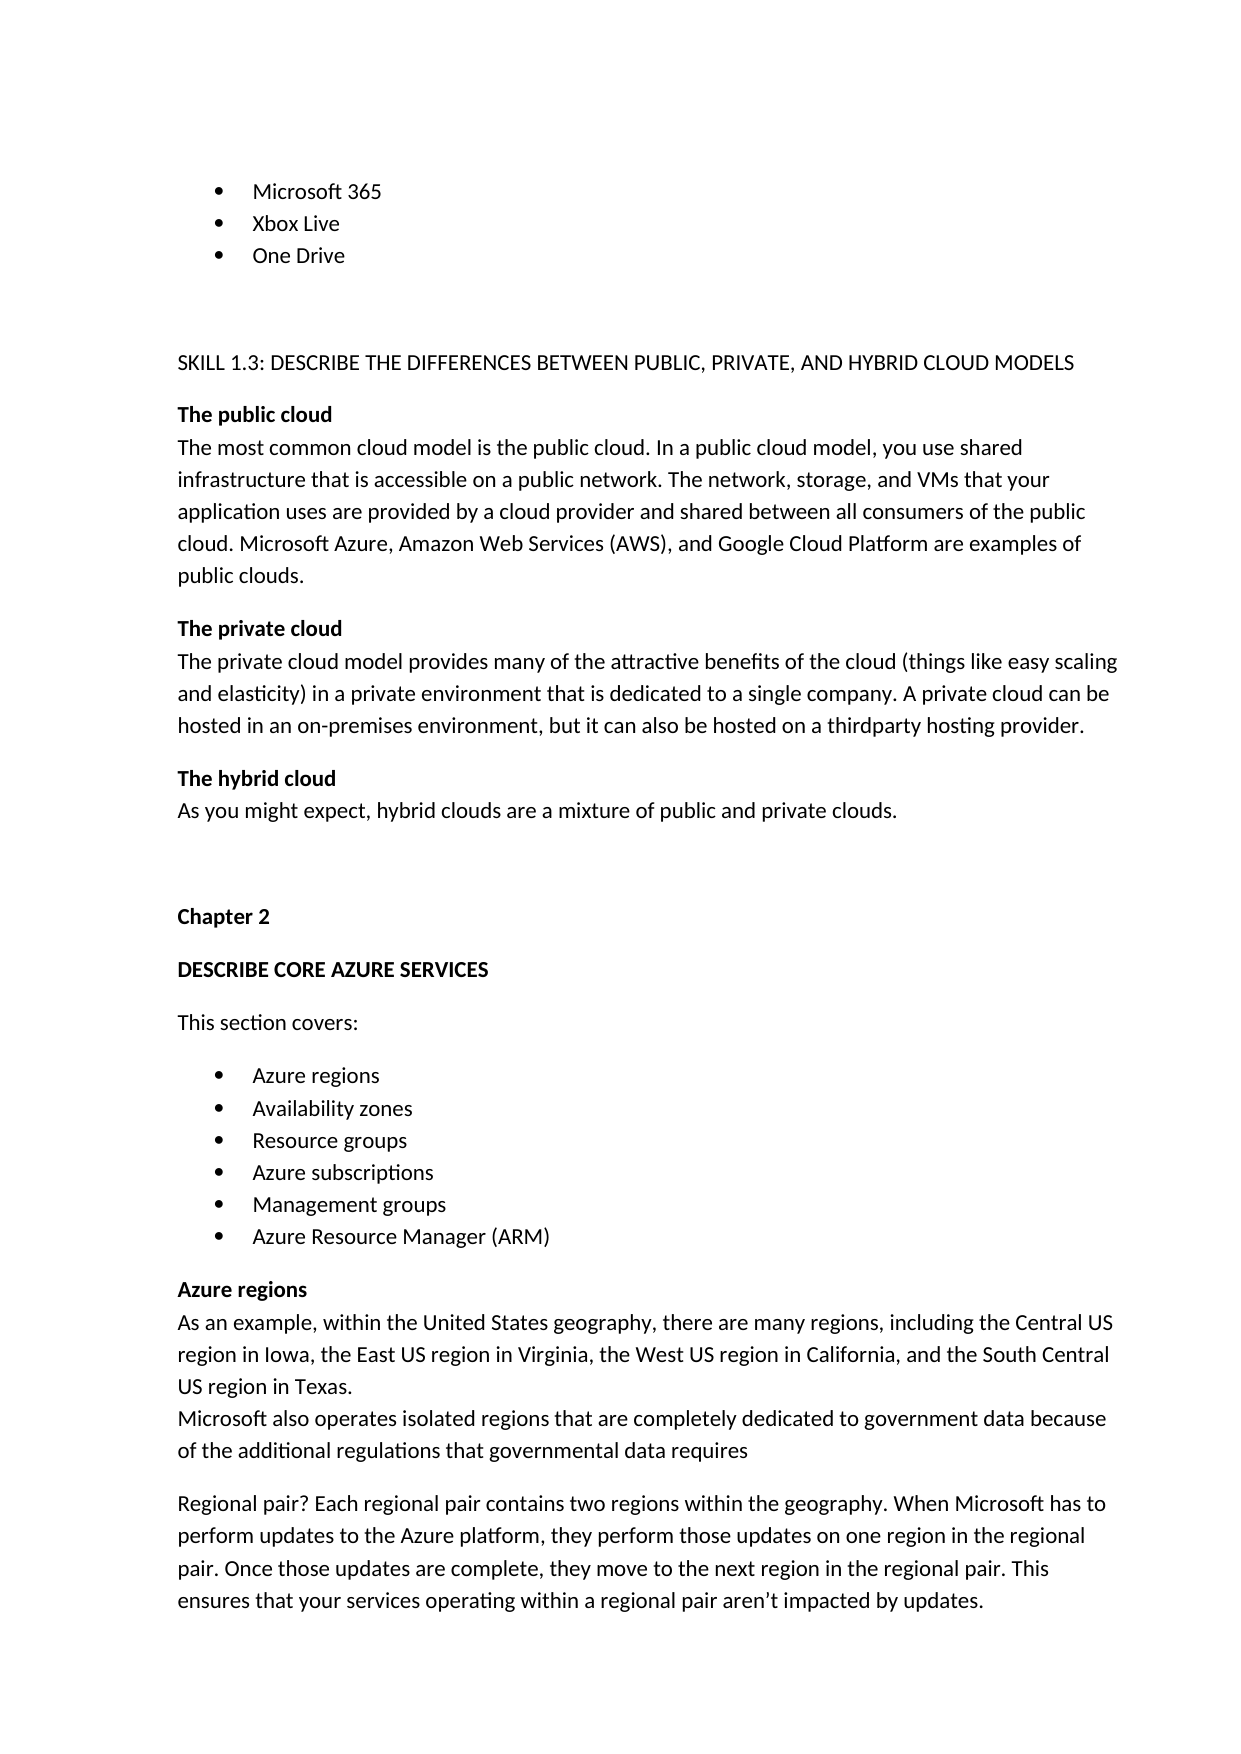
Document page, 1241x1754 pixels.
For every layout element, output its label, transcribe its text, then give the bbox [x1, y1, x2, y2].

list Resource groups [215, 1126, 1122, 1154]
list Azure subscriptions [215, 1158, 1122, 1186]
list Xbox Live [215, 209, 1122, 237]
text The private cloud The private cloud model provides many of the attractive benefits of the cloud (things like easy scaling and elasticity) in a private environment that is dedicated to a single company. A private cloud can be hosted in an on-premises environment, but it can also be hosted on a thirdparty hosting provider. [177, 614, 1122, 739]
list One Drive [215, 242, 1122, 269]
list Azure regions [215, 1061, 1122, 1089]
text Regional pair? Each regional pair contains two regions within the geography. When Microsoft has to perform updates to the Azure platform, they perform those updates on one region in the regional pair. Once those updates are complete, they move to the next region in the regional pair. This ensures that your services operating within a regional pair aren’t impacted by updates. [177, 1489, 1122, 1614]
text DESCRIBE CORE AZURE SERVICES [177, 955, 1122, 983]
list Management groups [215, 1190, 1122, 1218]
text SKILL 1.3: DESCRIBE THE DIFFERENCES BETWEEN PUBLIC, PRIVATE, AND HYBRID CLOUD MODELS [177, 348, 1122, 376]
list Availability zones [215, 1094, 1122, 1122]
text This section covers: [177, 1008, 1122, 1036]
text Chapter 2 [177, 902, 1122, 930]
list Azure Resource Manager (ARM) [215, 1222, 1122, 1250]
text Azure regions As an example, within the United States geography, there are many regions, including the Central US region in Iowa, the East US region in Virginia, the West US region in California, and the South Central US region in Texas. Microsoft also operates isolated regions that are completely dedicated to government data because of the additional regulations that governmental data requires [177, 1275, 1122, 1464]
text The hybrid cloud As you might expect, hybrid clouds are a mixture of public and private clouds. [177, 764, 1122, 824]
text The public cloud The most common cloud model is the public cloud. In a public cloud model, you use shared infrastructure that is accessible on a public network. The network, storage, and VMs that your application uses are provided by a cloud provider and shared between all consumers of the public cloud. Microsoft Azure, Amazon Web Services (AWS), and Google Cloud Platform are examples of public clouds. [177, 401, 1122, 589]
list Microsoft 365 [215, 177, 1122, 205]
